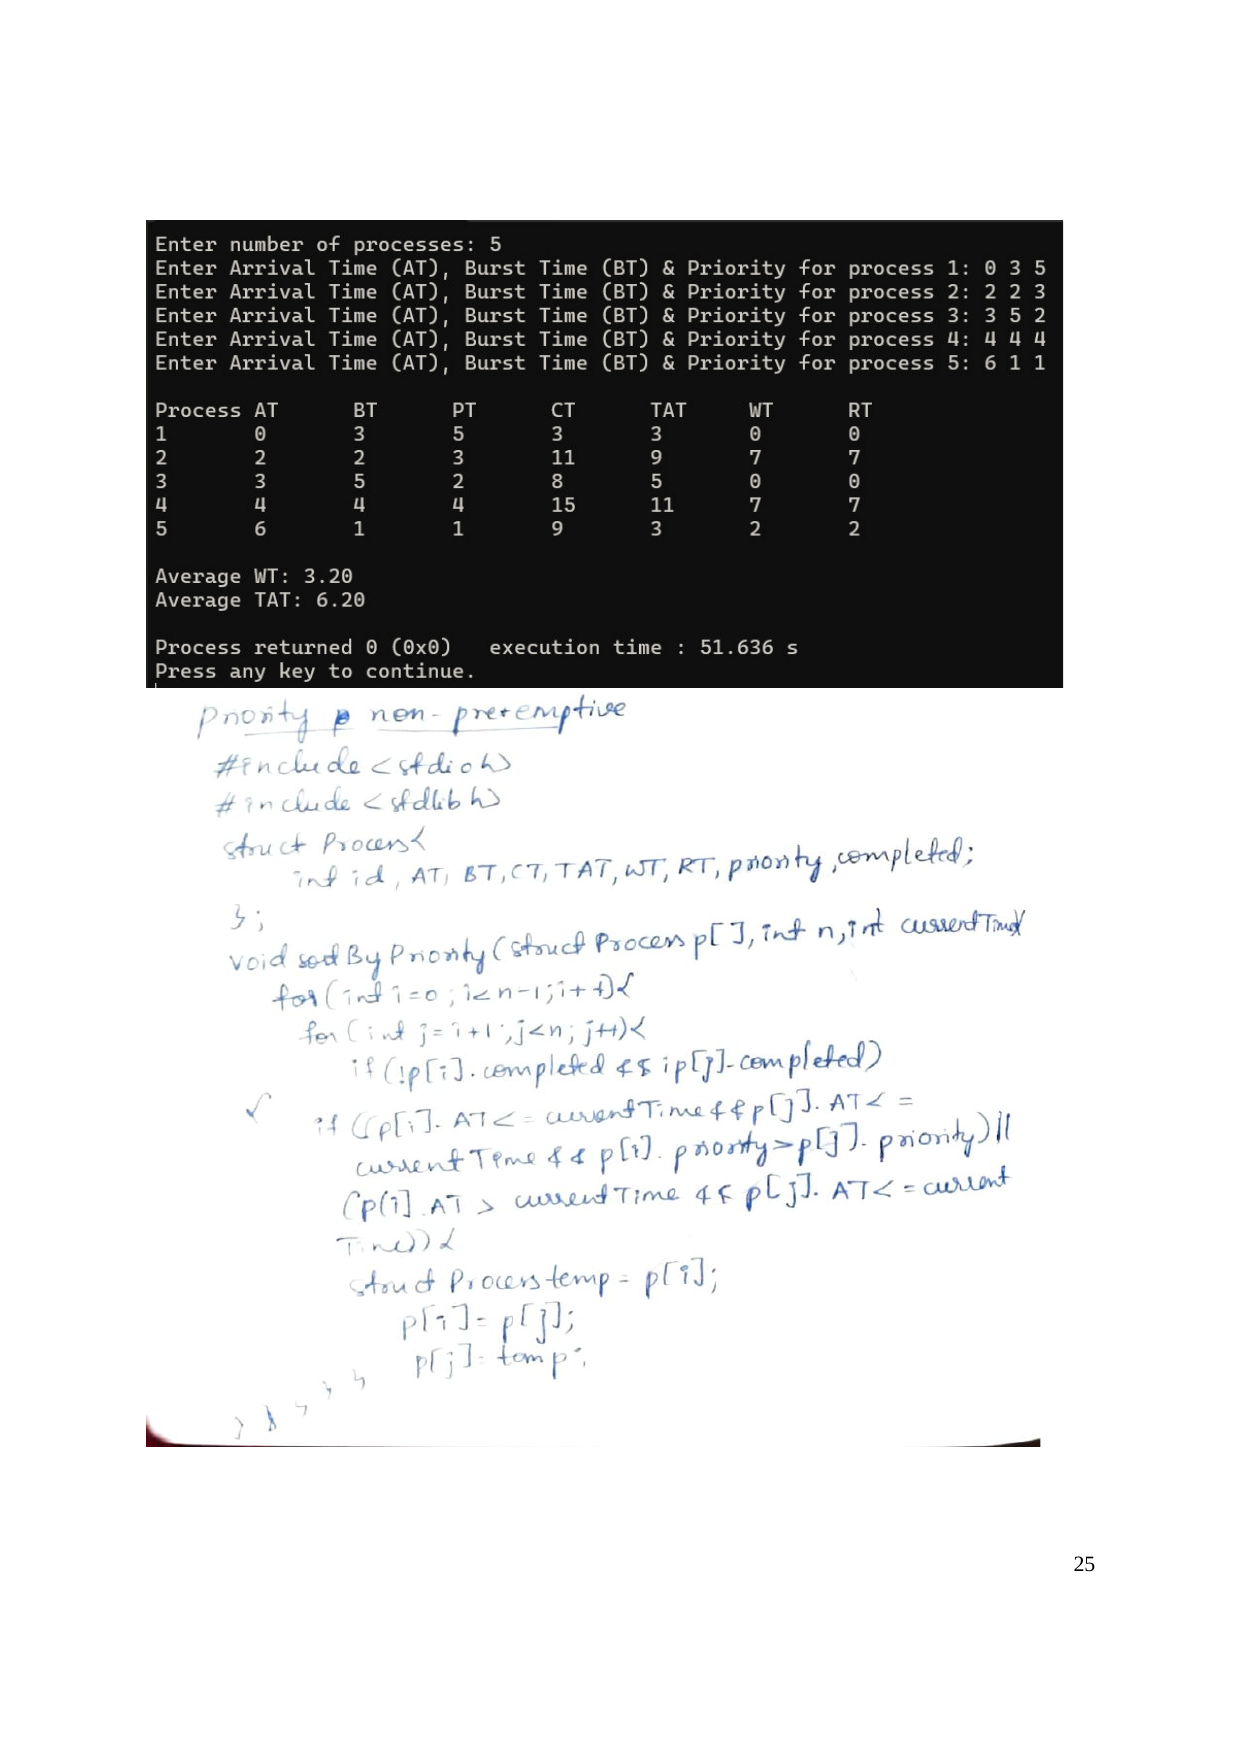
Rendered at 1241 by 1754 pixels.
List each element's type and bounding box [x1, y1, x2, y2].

picture [146, 689, 1041, 1447]
picture [146, 220, 1064, 688]
